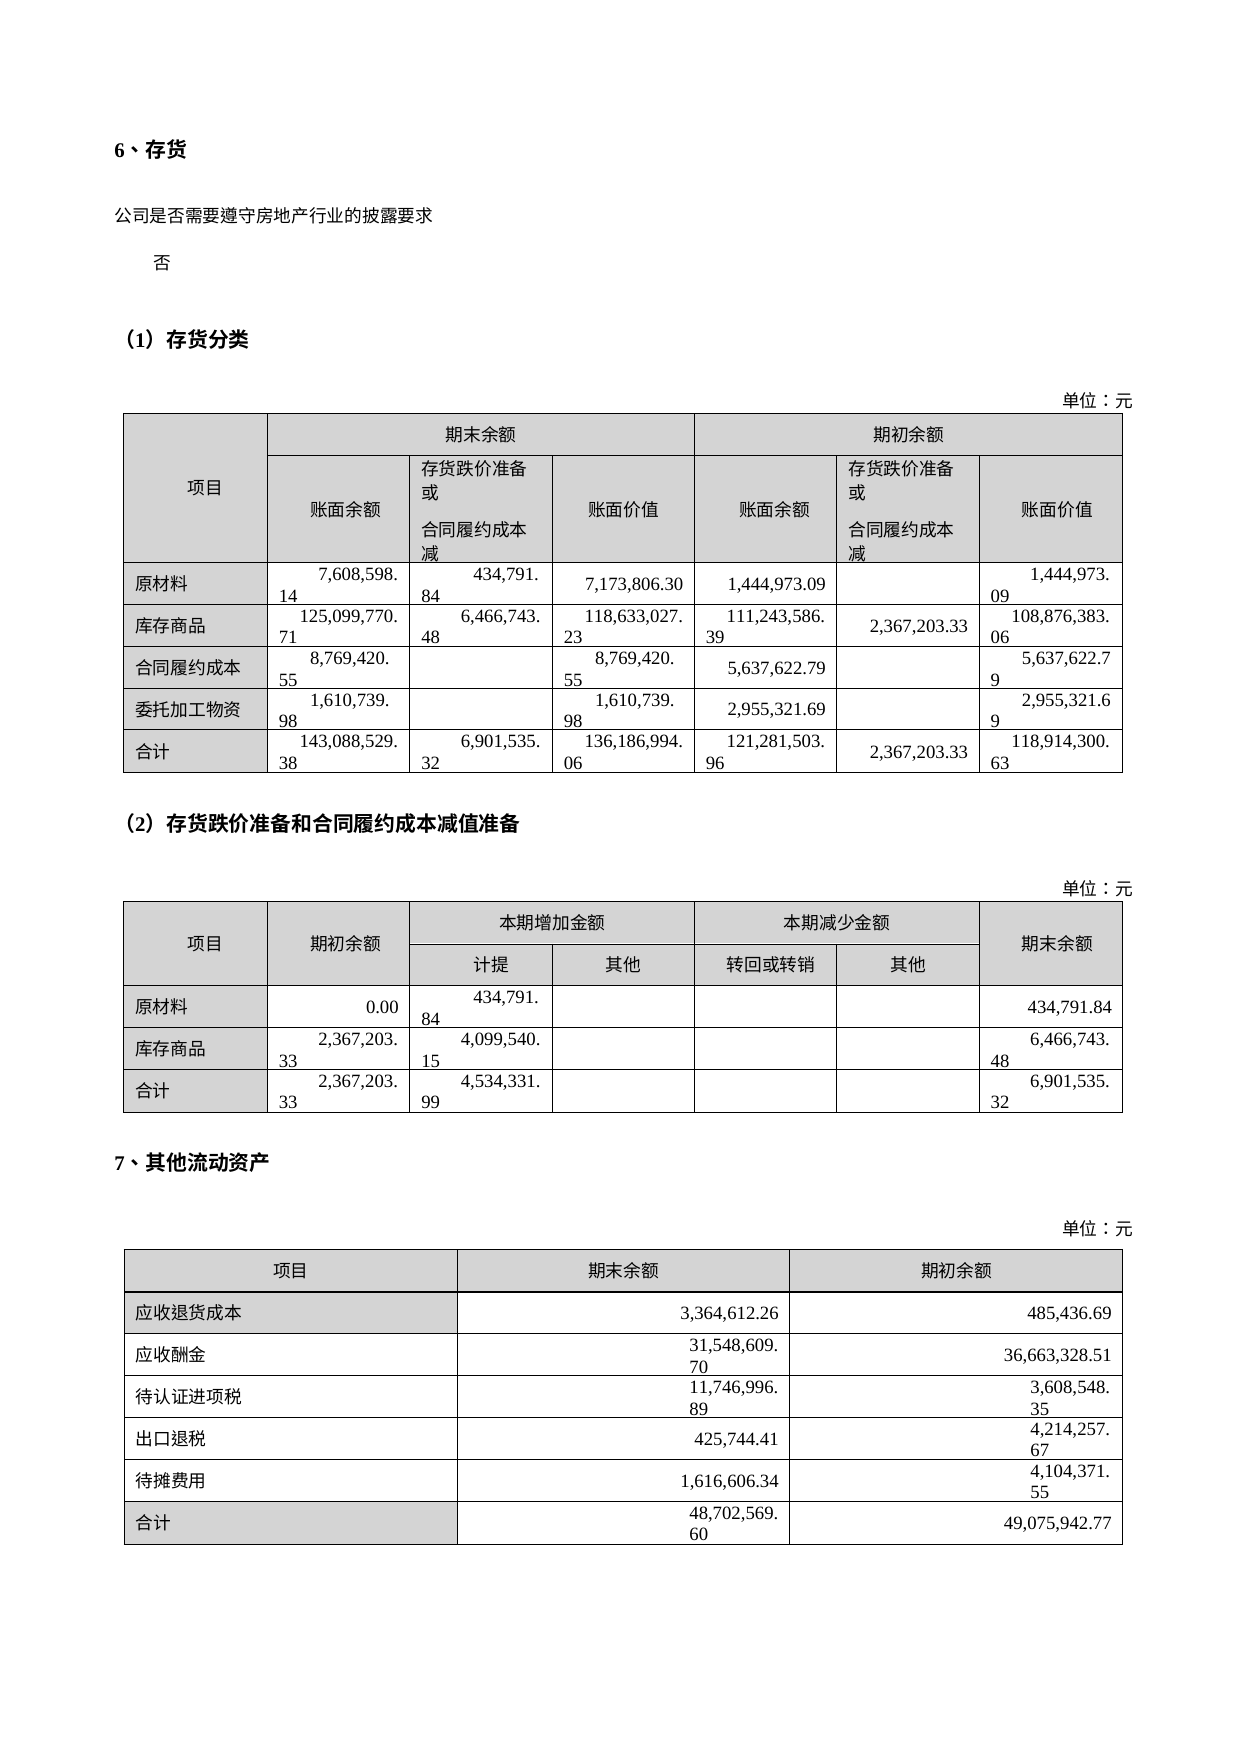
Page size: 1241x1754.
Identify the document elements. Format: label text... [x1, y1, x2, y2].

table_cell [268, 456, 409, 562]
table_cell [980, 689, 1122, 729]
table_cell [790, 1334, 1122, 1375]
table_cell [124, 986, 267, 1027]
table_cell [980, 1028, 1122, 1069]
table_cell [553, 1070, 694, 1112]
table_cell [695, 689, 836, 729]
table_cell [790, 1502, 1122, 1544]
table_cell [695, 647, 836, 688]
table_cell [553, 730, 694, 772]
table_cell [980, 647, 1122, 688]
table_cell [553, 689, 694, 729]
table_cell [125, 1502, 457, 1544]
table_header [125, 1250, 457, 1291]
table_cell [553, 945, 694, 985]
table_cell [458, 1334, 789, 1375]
subtitle 6、存货 [114, 136, 1133, 164]
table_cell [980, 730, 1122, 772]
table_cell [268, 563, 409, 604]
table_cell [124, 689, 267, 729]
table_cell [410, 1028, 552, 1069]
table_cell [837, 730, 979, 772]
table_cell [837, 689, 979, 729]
text 单位：元 [114, 877, 1133, 901]
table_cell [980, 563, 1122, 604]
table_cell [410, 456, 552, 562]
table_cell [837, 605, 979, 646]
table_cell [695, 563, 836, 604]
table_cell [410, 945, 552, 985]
text 否 [114, 251, 1133, 275]
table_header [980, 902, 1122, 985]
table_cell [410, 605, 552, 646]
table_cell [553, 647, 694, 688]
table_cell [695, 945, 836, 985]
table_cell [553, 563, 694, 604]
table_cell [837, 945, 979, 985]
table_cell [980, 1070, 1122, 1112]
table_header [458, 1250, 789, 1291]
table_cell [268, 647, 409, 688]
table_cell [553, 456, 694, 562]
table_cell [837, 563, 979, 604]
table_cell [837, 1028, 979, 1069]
text 单位：元 [114, 1216, 1133, 1241]
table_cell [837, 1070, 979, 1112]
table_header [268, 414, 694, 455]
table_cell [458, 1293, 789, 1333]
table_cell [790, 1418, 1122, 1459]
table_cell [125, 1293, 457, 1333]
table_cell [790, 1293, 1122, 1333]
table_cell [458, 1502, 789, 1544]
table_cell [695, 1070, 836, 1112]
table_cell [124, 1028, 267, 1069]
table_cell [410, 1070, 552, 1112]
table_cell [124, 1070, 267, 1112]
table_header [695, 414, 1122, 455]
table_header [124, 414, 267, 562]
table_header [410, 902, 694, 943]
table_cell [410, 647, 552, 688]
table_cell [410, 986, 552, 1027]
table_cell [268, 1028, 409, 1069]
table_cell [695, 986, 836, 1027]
text 单位：元 [114, 389, 1133, 413]
subtitle 7、其他流动资产 [114, 1148, 1133, 1177]
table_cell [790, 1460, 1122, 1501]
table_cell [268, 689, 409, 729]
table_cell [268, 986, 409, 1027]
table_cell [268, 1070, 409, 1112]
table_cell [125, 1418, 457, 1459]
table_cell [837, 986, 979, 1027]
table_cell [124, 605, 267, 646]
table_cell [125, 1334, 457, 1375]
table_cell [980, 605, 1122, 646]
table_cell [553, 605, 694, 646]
subtitle （2）存货跌价准备和合同履约成本减值准备 [114, 809, 1133, 837]
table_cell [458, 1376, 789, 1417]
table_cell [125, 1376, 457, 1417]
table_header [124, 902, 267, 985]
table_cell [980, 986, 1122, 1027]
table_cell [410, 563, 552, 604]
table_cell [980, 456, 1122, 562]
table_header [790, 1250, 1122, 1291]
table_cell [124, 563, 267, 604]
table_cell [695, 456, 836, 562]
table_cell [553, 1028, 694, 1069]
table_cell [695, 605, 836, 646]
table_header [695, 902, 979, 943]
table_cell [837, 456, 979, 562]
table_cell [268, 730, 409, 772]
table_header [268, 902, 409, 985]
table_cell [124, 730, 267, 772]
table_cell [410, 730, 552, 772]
subtitle （1）存货分类 [114, 325, 1133, 353]
text 公司是否需要遵守房地产行业的披露要求 [114, 204, 1133, 228]
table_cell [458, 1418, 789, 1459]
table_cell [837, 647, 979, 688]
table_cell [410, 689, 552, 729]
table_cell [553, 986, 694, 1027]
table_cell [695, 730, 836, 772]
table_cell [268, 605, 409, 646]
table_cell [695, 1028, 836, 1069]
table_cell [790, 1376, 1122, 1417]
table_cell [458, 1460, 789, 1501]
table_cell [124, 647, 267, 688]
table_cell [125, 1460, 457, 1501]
